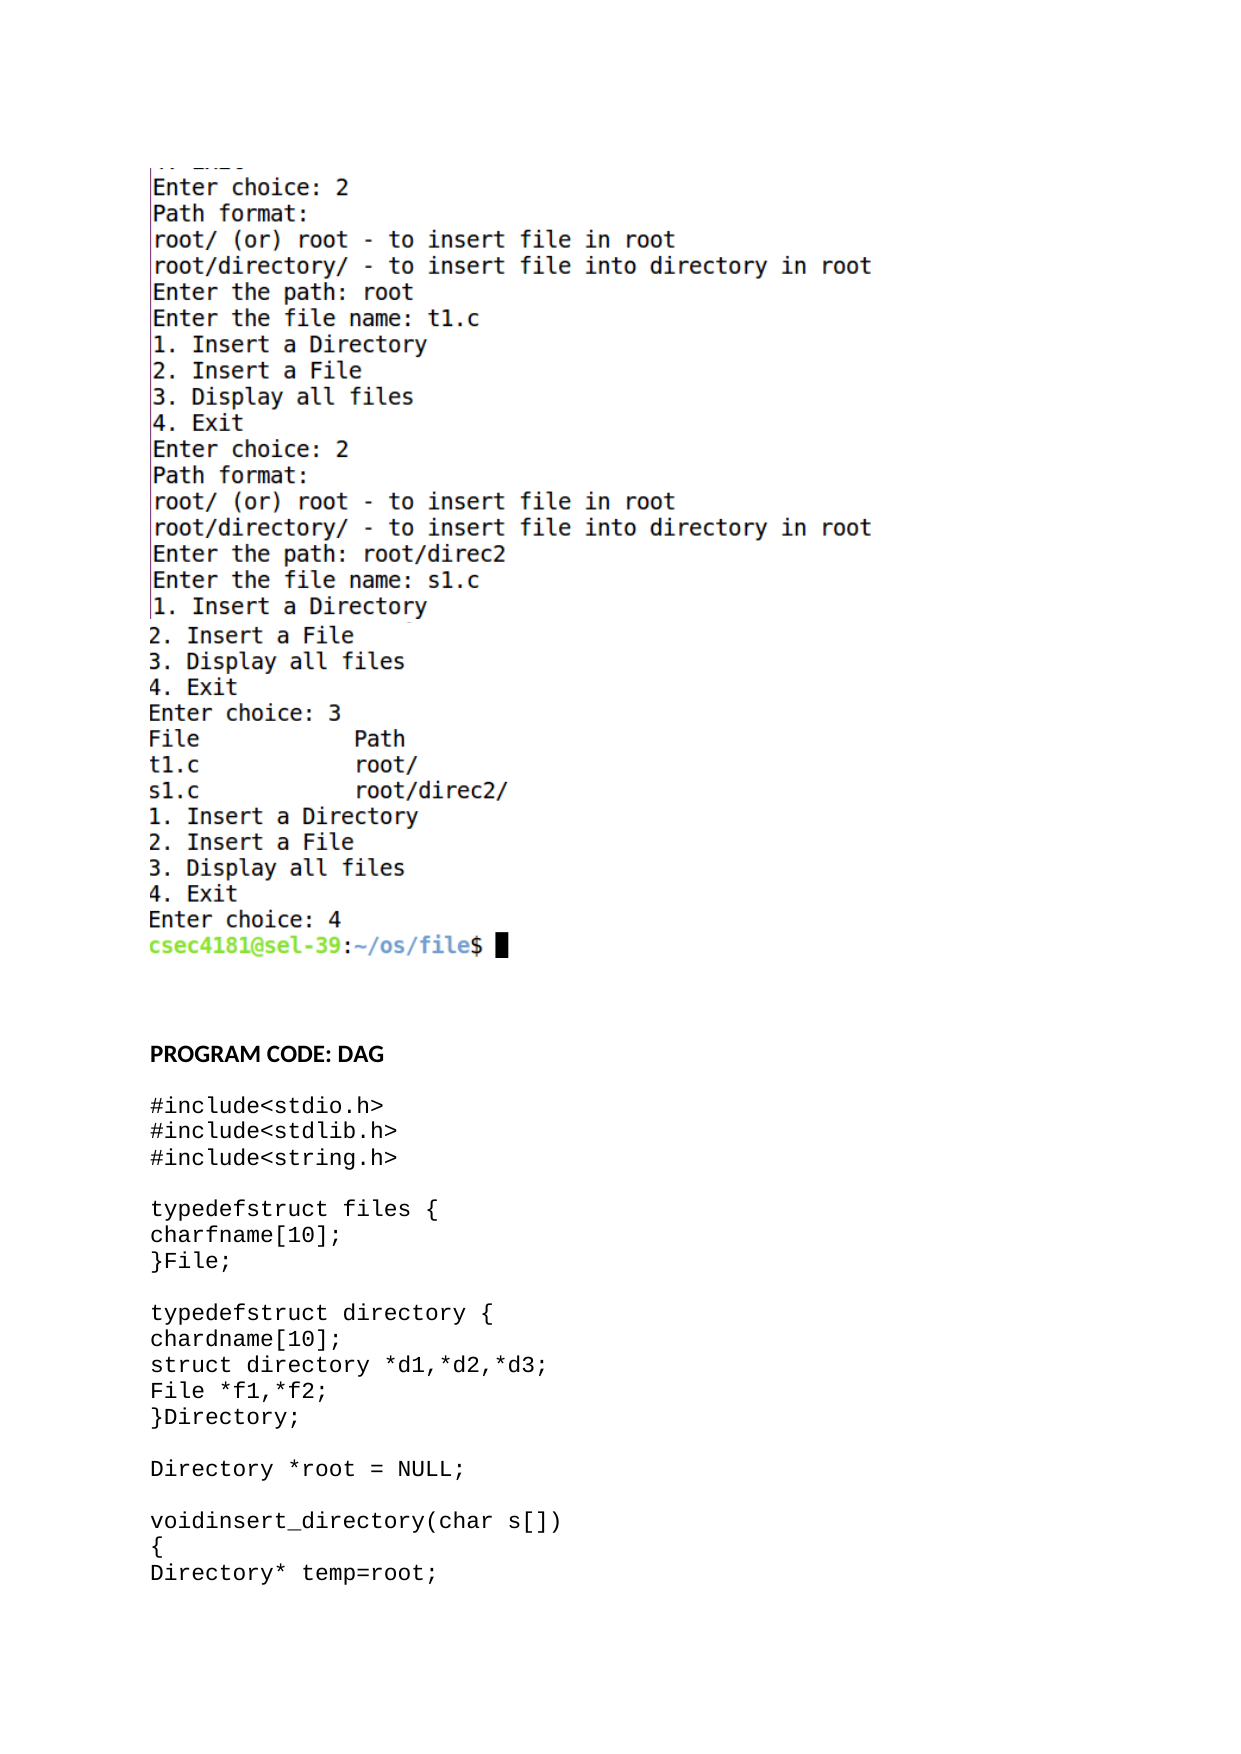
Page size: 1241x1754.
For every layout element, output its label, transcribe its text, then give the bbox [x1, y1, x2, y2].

text Directory *root = NULL; [150, 1457, 1090, 1483]
text charfname[10]; [150, 1224, 1090, 1249]
picture [150, 622, 1007, 958]
text #include<stdlib.h> [150, 1120, 1090, 1146]
text #include<string.h> [150, 1146, 1090, 1172]
text struct directory *d1,*d2,*d3; [150, 1353, 1090, 1379]
text { [150, 1535, 1090, 1561]
text }File; [150, 1249, 1090, 1276]
text typedefstruct files { [150, 1198, 1090, 1224]
picture [150, 168, 1091, 619]
text #include<stdio.h> [150, 1094, 1090, 1120]
text voidinsert_directory(char s[]) [150, 1509, 1090, 1535]
text Directory* temp=root; [150, 1561, 1090, 1587]
text chardname[10]; [150, 1327, 1090, 1353]
text }Directory; [150, 1405, 1090, 1431]
text File *f1,*f2; [150, 1379, 1090, 1405]
text typedefstruct directory { [150, 1301, 1090, 1327]
text PROGRAM CODE: DAG [150, 1038, 1090, 1069]
